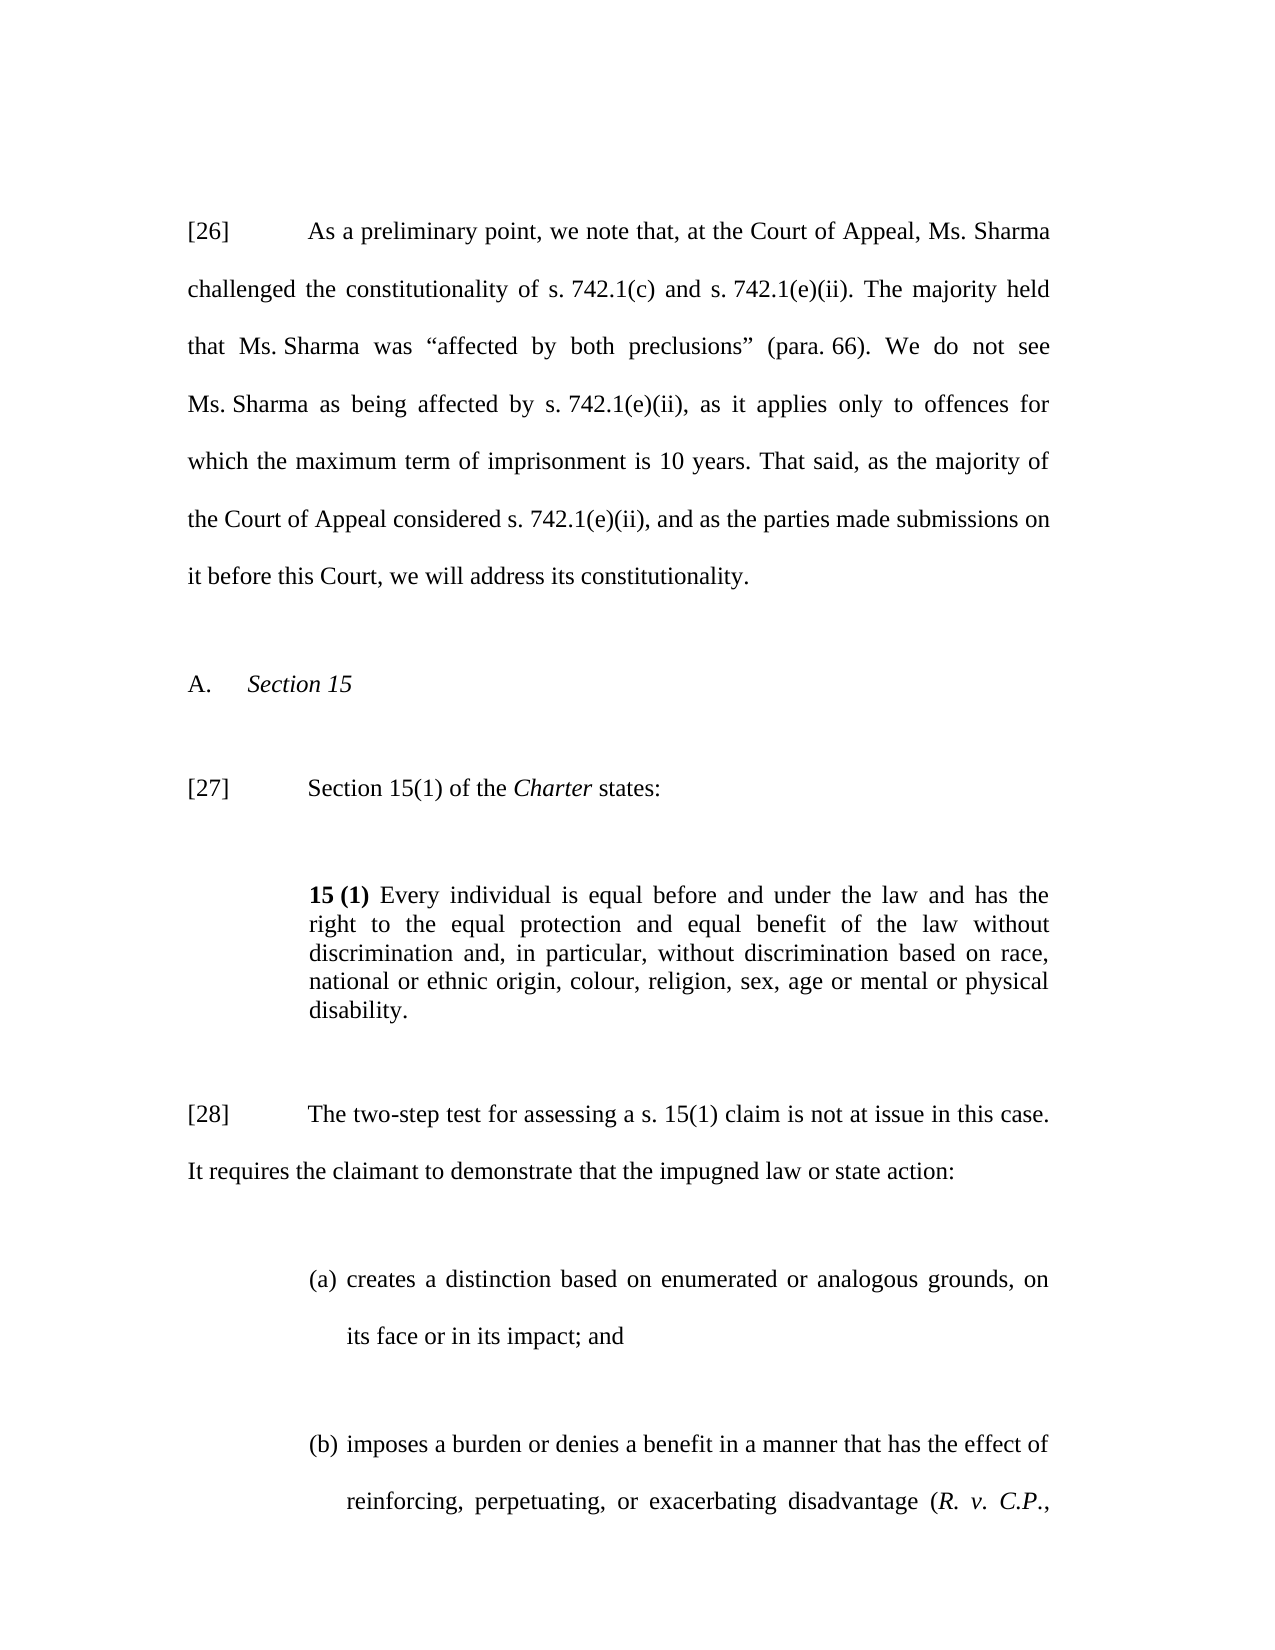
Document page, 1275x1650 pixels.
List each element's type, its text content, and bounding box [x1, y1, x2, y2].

text The two-step test for assessing a s. 15(1) claim is not at issue in this case. It requires the claimant to demonstrate that the impugned law or state action: [187, 1099, 1050, 1185]
title Section 15 [187, 669, 1050, 698]
text Section 15(1) of the Charter states: [187, 773, 1050, 801]
text As a preliminary point, we note that, at the Court of Appeal, Ms. Sharma challenged the constitutionality of s. 742.1(c) and s. 742.1(e)(ii). The majority held that Ms. Sharma was “affected by both preclusions” (para. 66). We do not see Ms. Sharma as being affected by s. 742.1(e)(ii), as it applies only to offences for which the maximum term of imprisonment is 10 years. That said, as the majority of the Court of Appeal considered s. 742.1(e)(ii), and as the parties made submissions on it before this Court, we will address its constitutionality. [187, 216, 1050, 590]
list creates a distinction based on enumerated or analogous grounds, on its face or in its impact; and [309, 1264, 1050, 1350]
text 15 (1) Every individual is equal before and under the law and has the right to the equal protection and equal benefit of the law without discrimination and, in particular, without discrimination based on race, national or ethnic origin, colour, religion, sex, age or mental or physical disability. [309, 880, 1050, 1024]
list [309, 1429, 1050, 1515]
